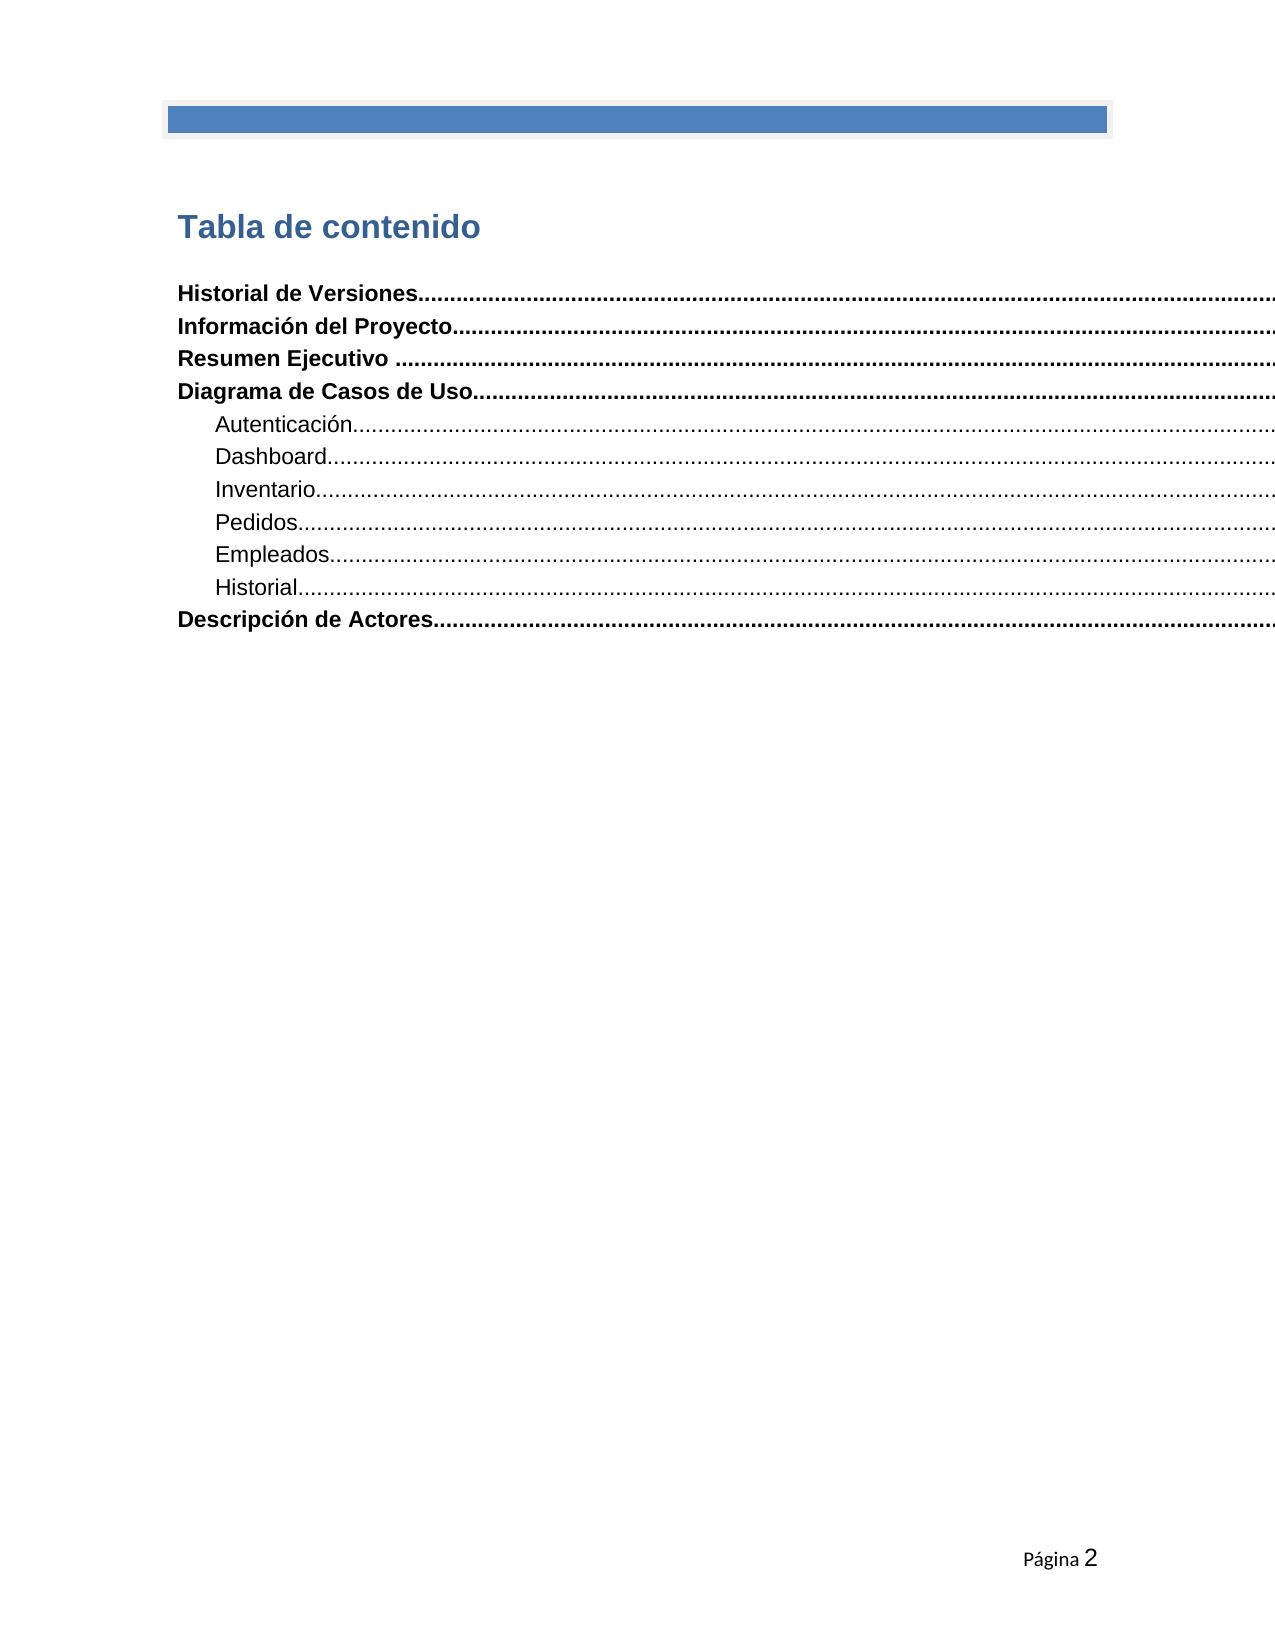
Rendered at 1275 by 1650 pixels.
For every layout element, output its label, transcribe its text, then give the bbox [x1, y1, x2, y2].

text Tabla de contenido [177, 207, 1098, 245]
